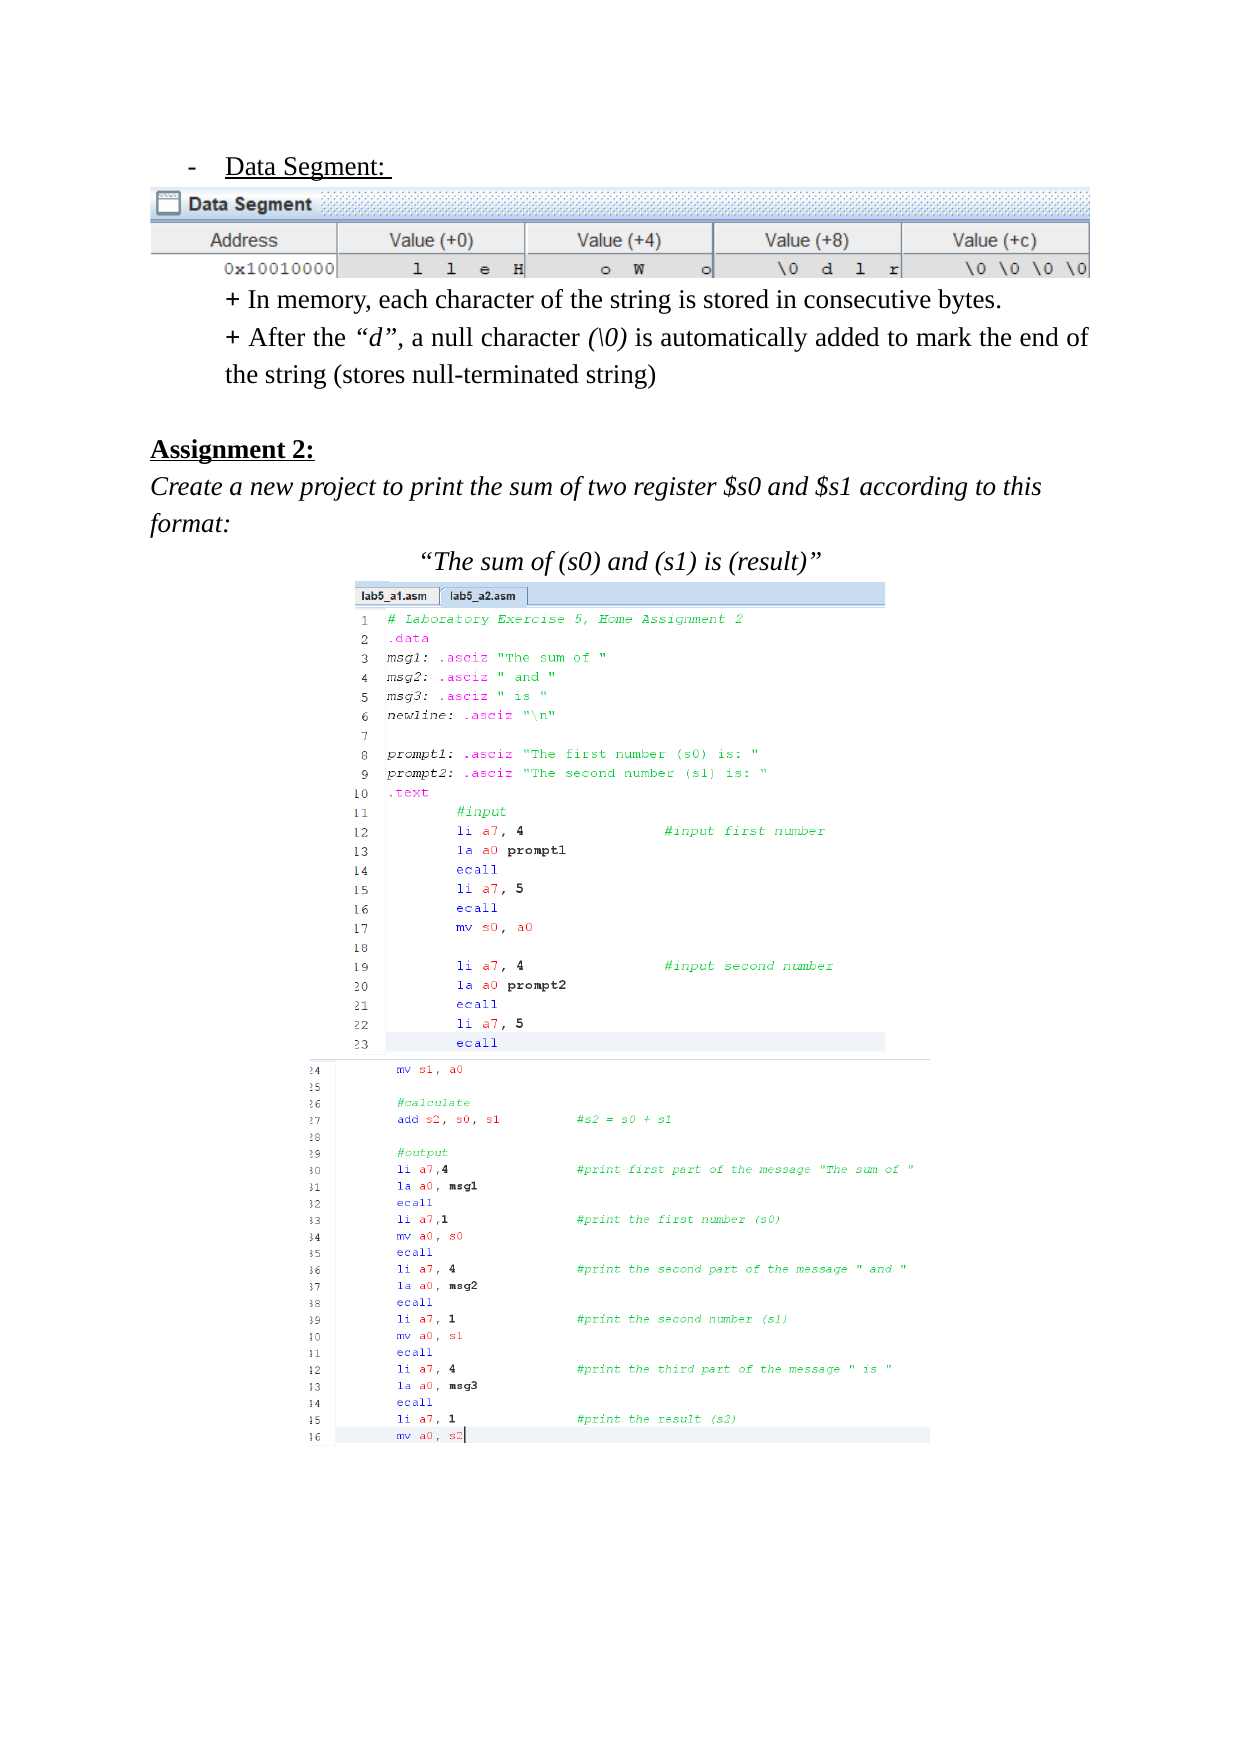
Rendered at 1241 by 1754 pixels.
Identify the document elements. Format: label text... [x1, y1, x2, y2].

list + After the “d”, a null character (\0) is automatically added to mark the end of the string (stores null-terminated string) [225, 321, 1090, 389]
picture [150, 187, 1090, 278]
text Assignment 2: [150, 433, 1090, 464]
text format: [150, 507, 1090, 538]
list Data Segment: [187, 150, 1090, 181]
picture [310, 1059, 930, 1446]
list + In memory, each character of the string is stored in consecutive bytes. [225, 283, 1090, 315]
text “The sum of (s0) and (s1) is (result)” [150, 544, 1090, 576]
text Create a new project to print the sum of two register $s0 and $s1 according to this [150, 470, 1090, 501]
picture [355, 581, 886, 1055]
